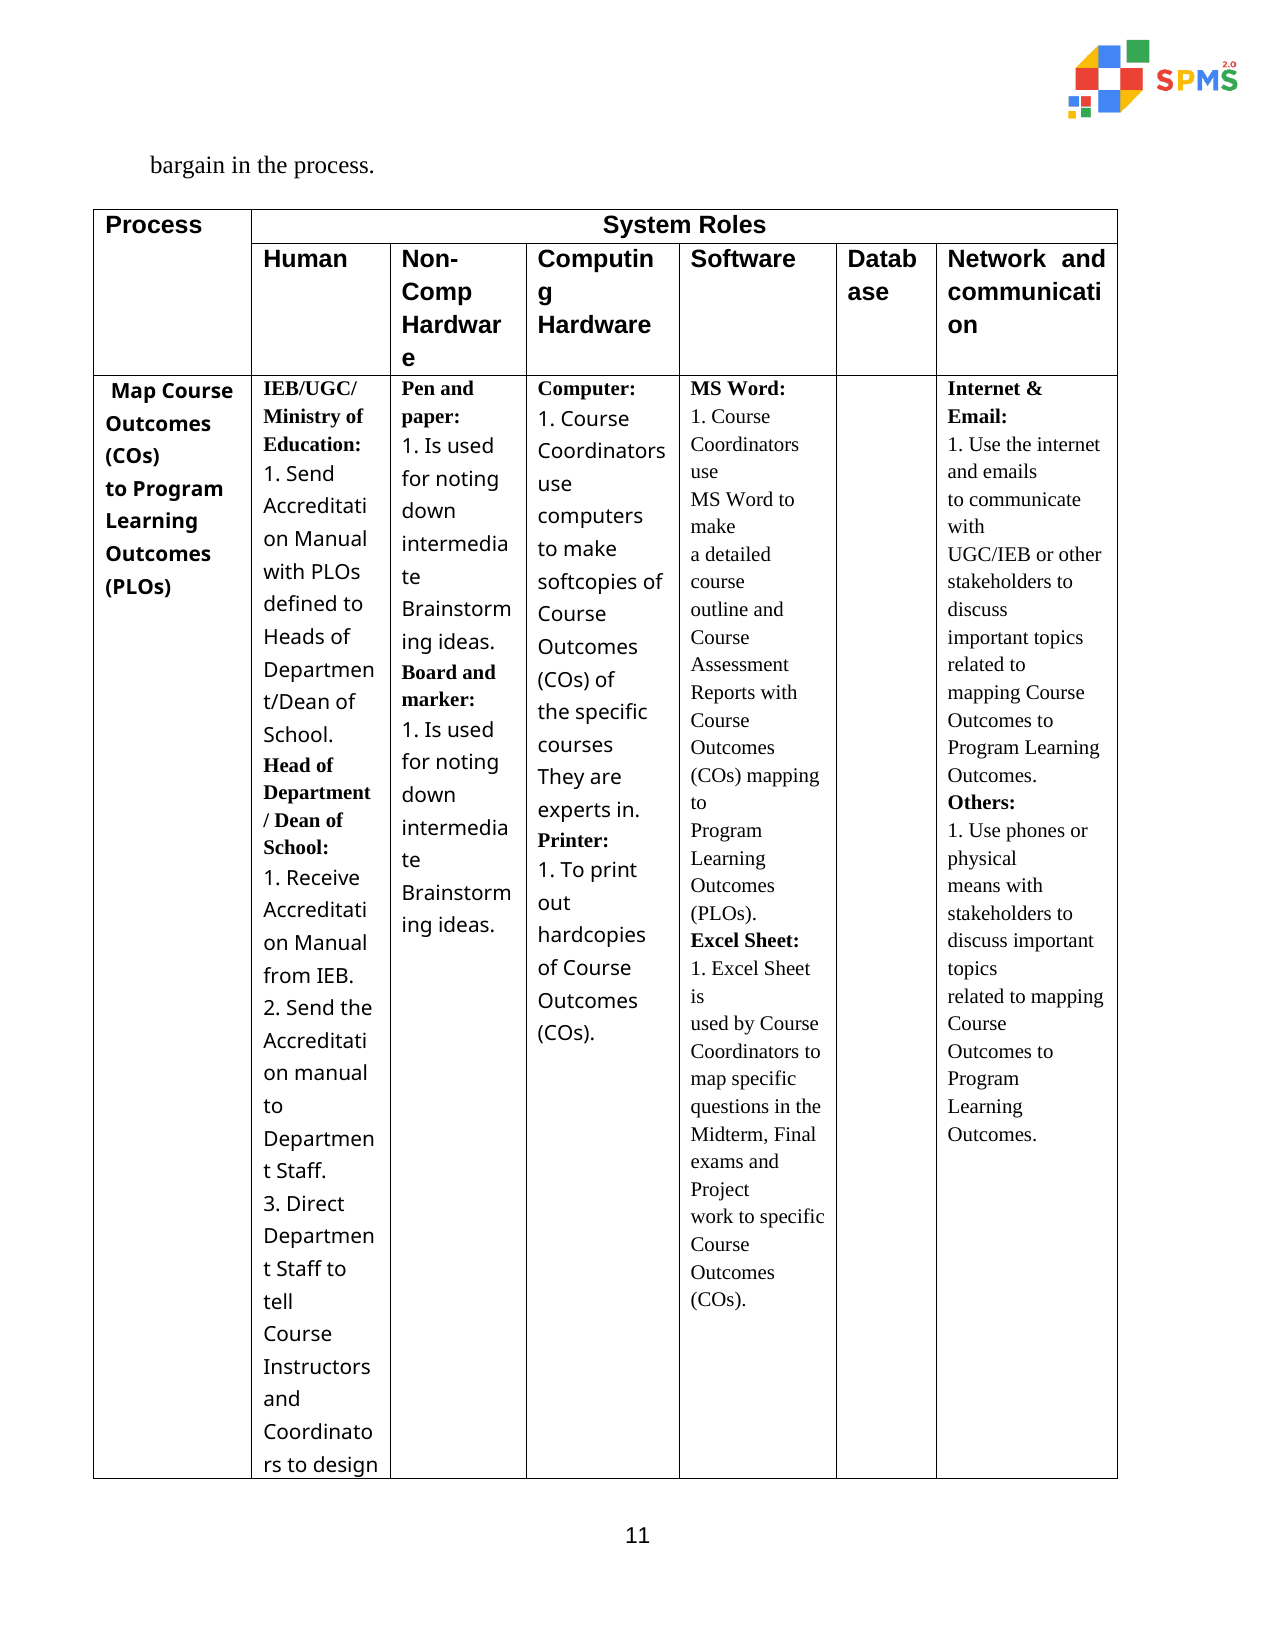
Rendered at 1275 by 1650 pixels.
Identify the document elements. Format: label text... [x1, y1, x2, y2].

table_cell Map Course Outcomes (COs) to Program Learning Outcomes (PLOs) [94, 376, 251, 1478]
table_cell Computing Hardware [527, 244, 679, 375]
table_cell Database [837, 244, 936, 375]
table_cell Network and communication [937, 244, 1117, 375]
table_cell Non-Comp Hardware [391, 244, 526, 375]
table_header Process [94, 210, 251, 375]
picture [1043, 26, 1258, 143]
table_header System Roles [252, 210, 1117, 242]
table_cell Software [680, 244, 836, 375]
table_cell Human [252, 244, 390, 375]
table_cell [837, 376, 936, 1478]
